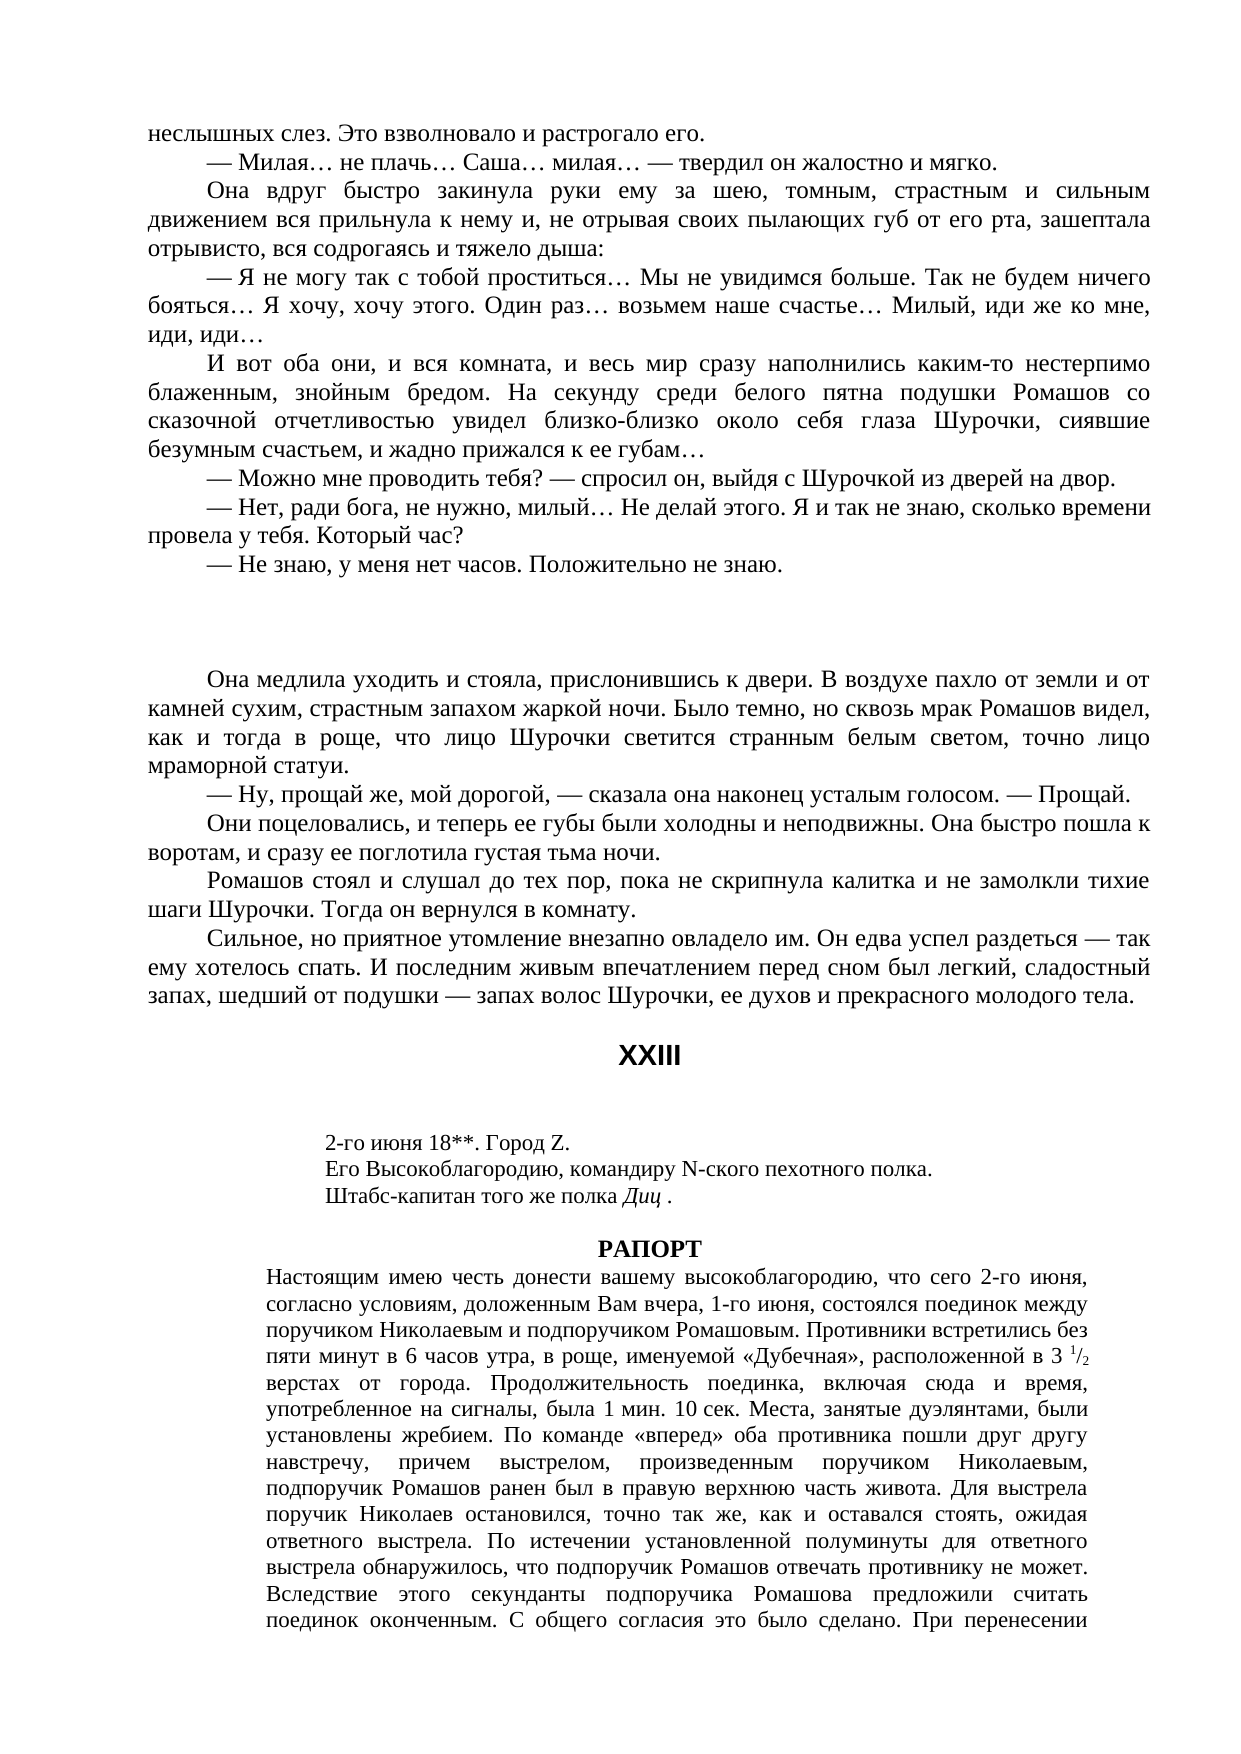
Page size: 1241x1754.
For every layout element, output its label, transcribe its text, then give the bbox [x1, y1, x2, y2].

text — Я не могу так с тобой проститься… Мы не увидимся больше. Так не будем ничего бояться… Я хочу, хочу этого. Один раз… возьмем наше счастье… Милый, иди же ко мне, иди, иди… [148, 262, 1152, 348]
text Его Высокоблагородию, командиру N-ского пехотного полка. [266, 1156, 1089, 1182]
text — Нет, ради бога, не нужно, милый… Не делай этого. Я и так не знаю, сколько времени провела у тебя. Который час? [148, 492, 1152, 549]
text Она медлила уходить и стояла, прислонившись к двери. В воздухе пахло от земли и от камней сухим, страстным запахом жаркой ночи. Было темно, но сквозь мрак Ромашов видел, как и тогда в роще, что лицо Шурочки светится странным белым светом, точно лицо мраморной статуи. [148, 664, 1152, 779]
text Они поцеловались, и теперь ее губы были холодны и неподвижны. Она быстро пошла к воротам, и сразу ее поглотила густая тьма ночи. [148, 808, 1152, 866]
text — Можно мне проводить тебя? — спросил он, выйдя с Шурочкой из дверей на двор. [148, 463, 1152, 492]
text — Милая… не плачь… Саша… милая… — твердил он жалостно и мягко. [148, 147, 1152, 176]
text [266, 1263, 1089, 1632]
text 2-го июня 18**. Город Z. [266, 1129, 1089, 1156]
text Ромашов стоял и слушал до тех пор, пока не скрипнула калитка и не замолкли тихие шаги Шурочки. Тогда он вернулся в комнату. [148, 866, 1152, 923]
text И вот оба они, и вся комната, и весь мир сразу наполнились каким-то нестерпимо блаженным, знойным бредом. На секунду среди белого пятна подушки Ромашов со сказочной отчетливостью увидел близко-близко около себя глаза Шурочки, сиявшие безумным счастьем, и жадно прижался к ее губам… [148, 348, 1152, 463]
subtitle XXIII [148, 1038, 1152, 1072]
text Сильное, но приятное утомление внезапно овладело им. Он едва успел раздеться — так ему хотелось спать. И последним живым впечатлением перед сном был легкий, сладостный запах, шедший от подушки — запах волос Шурочки, ее духов и прекрасного молодого тела. [148, 923, 1152, 1009]
text — Ну, прощай же, мой дорогой, — сказала она наконец усталым голосом. — Прощай. [148, 779, 1152, 808]
subtitle РАПОРТ [148, 1234, 1152, 1263]
text Она вдруг быстро закинула руки ему за шею, томным, страстным и сильным движением вся прильнула к нему и, не отрывая своих пылающих губ от его рта, зашептала отрывисто, вся содрогаясь и тяжело дыша: [148, 176, 1152, 262]
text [148, 118, 1152, 147]
text Штабс-капитан того же полка Диц . [266, 1182, 1089, 1208]
text — Не знаю, у меня нет часов. Положительно не знаю. [148, 549, 1152, 578]
